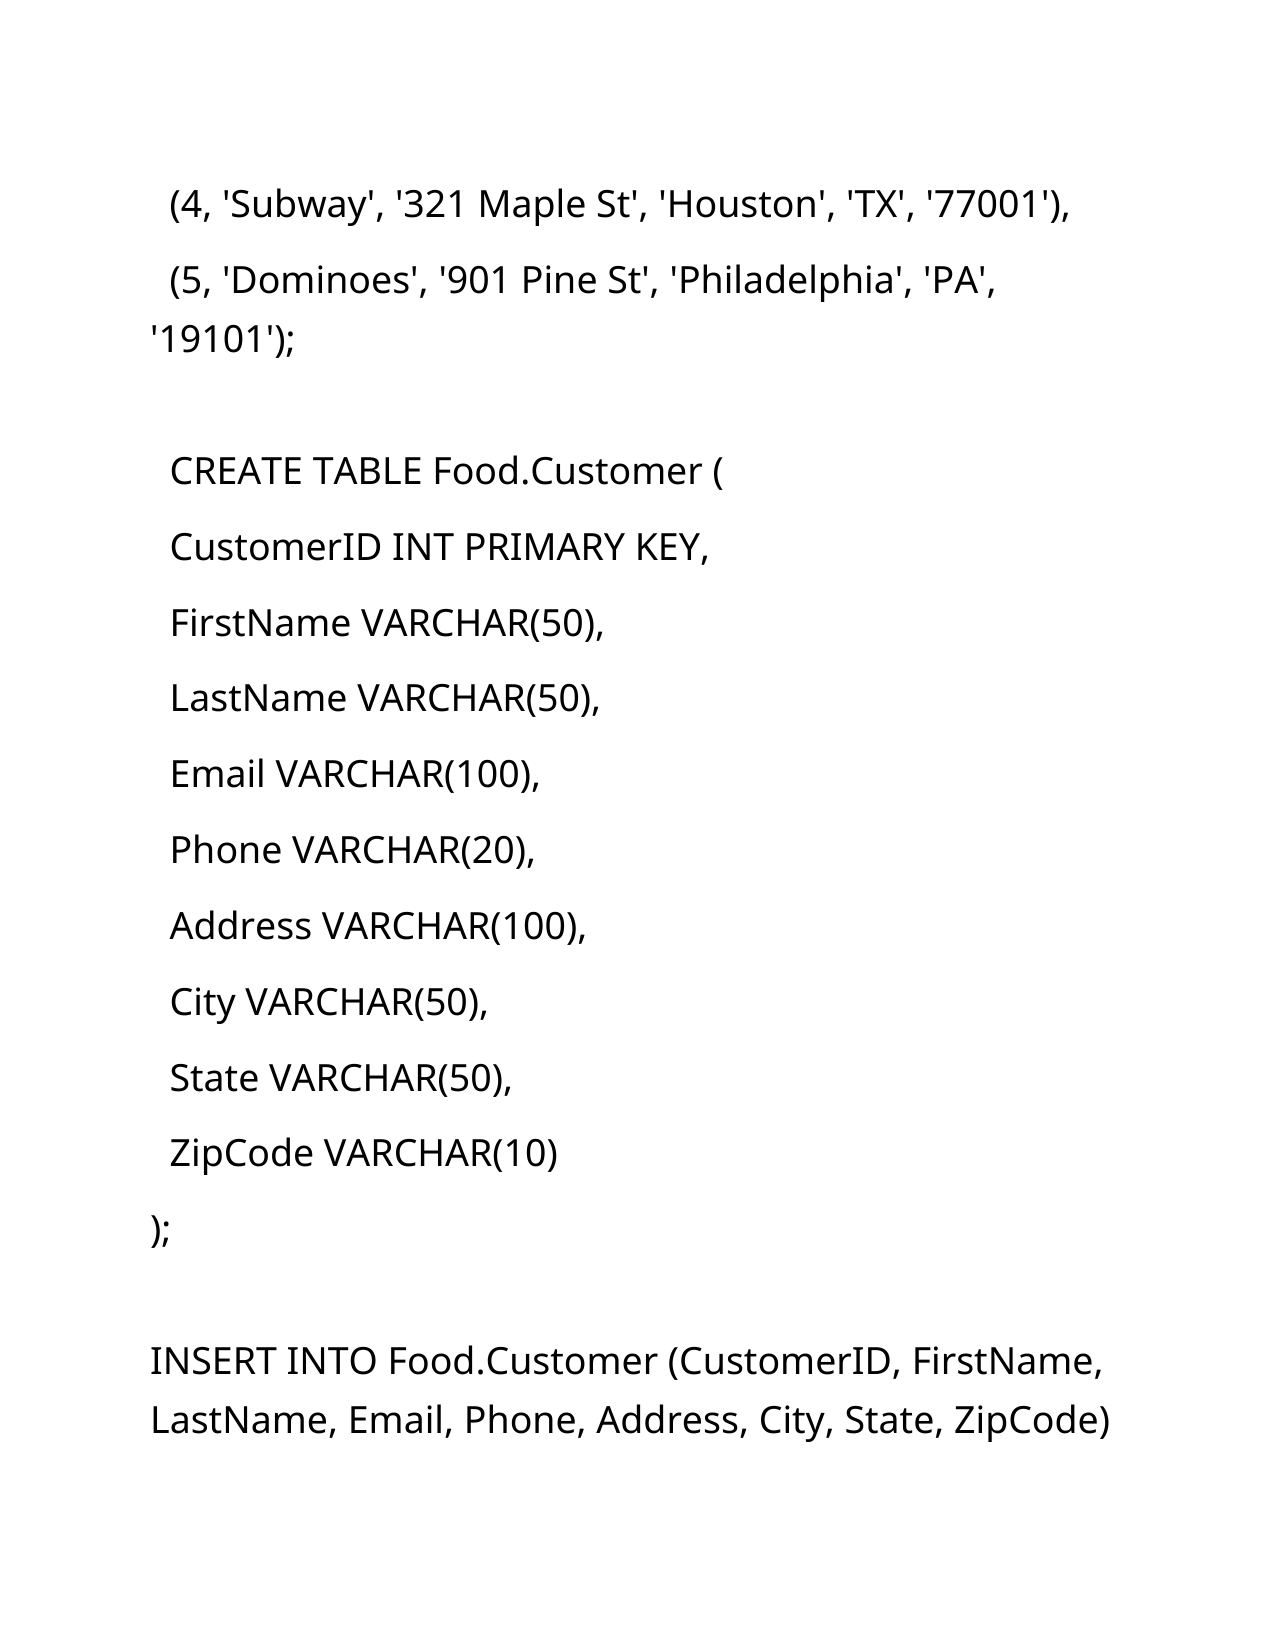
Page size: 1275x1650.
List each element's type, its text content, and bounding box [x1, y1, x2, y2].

text Address VARCHAR(100), [150, 899, 1125, 950]
text LastName VARCHAR(50), [150, 672, 1125, 723]
text CustomerID INT PRIMARY KEY, [150, 520, 1125, 571]
text Email VARCHAR(100), [150, 747, 1125, 798]
text (5, 'Dominoes', '901 Pine St', 'Philadelphia', 'PA', '19101'); [150, 253, 1125, 363]
text State VARCHAR(50), [150, 1051, 1125, 1102]
text CREATE TABLE Food.Customer ( [150, 444, 1125, 495]
text FirstName VARCHAR(50), [150, 596, 1125, 647]
text ZipCode VARCHAR(10) [150, 1127, 1125, 1178]
text City VARCHAR(50), [150, 975, 1125, 1026]
text (4, 'Subway', '321 Maple St', 'Houston', 'TX', '77001'), [150, 177, 1125, 228]
text ); [150, 1202, 1125, 1253]
text INSERT INTO Food.Customer (CustomerID, FirstName, LastName, Email, Phone, Address, City, State, ZipCode) [150, 1334, 1125, 1445]
text Phone VARCHAR(20), [150, 823, 1125, 874]
